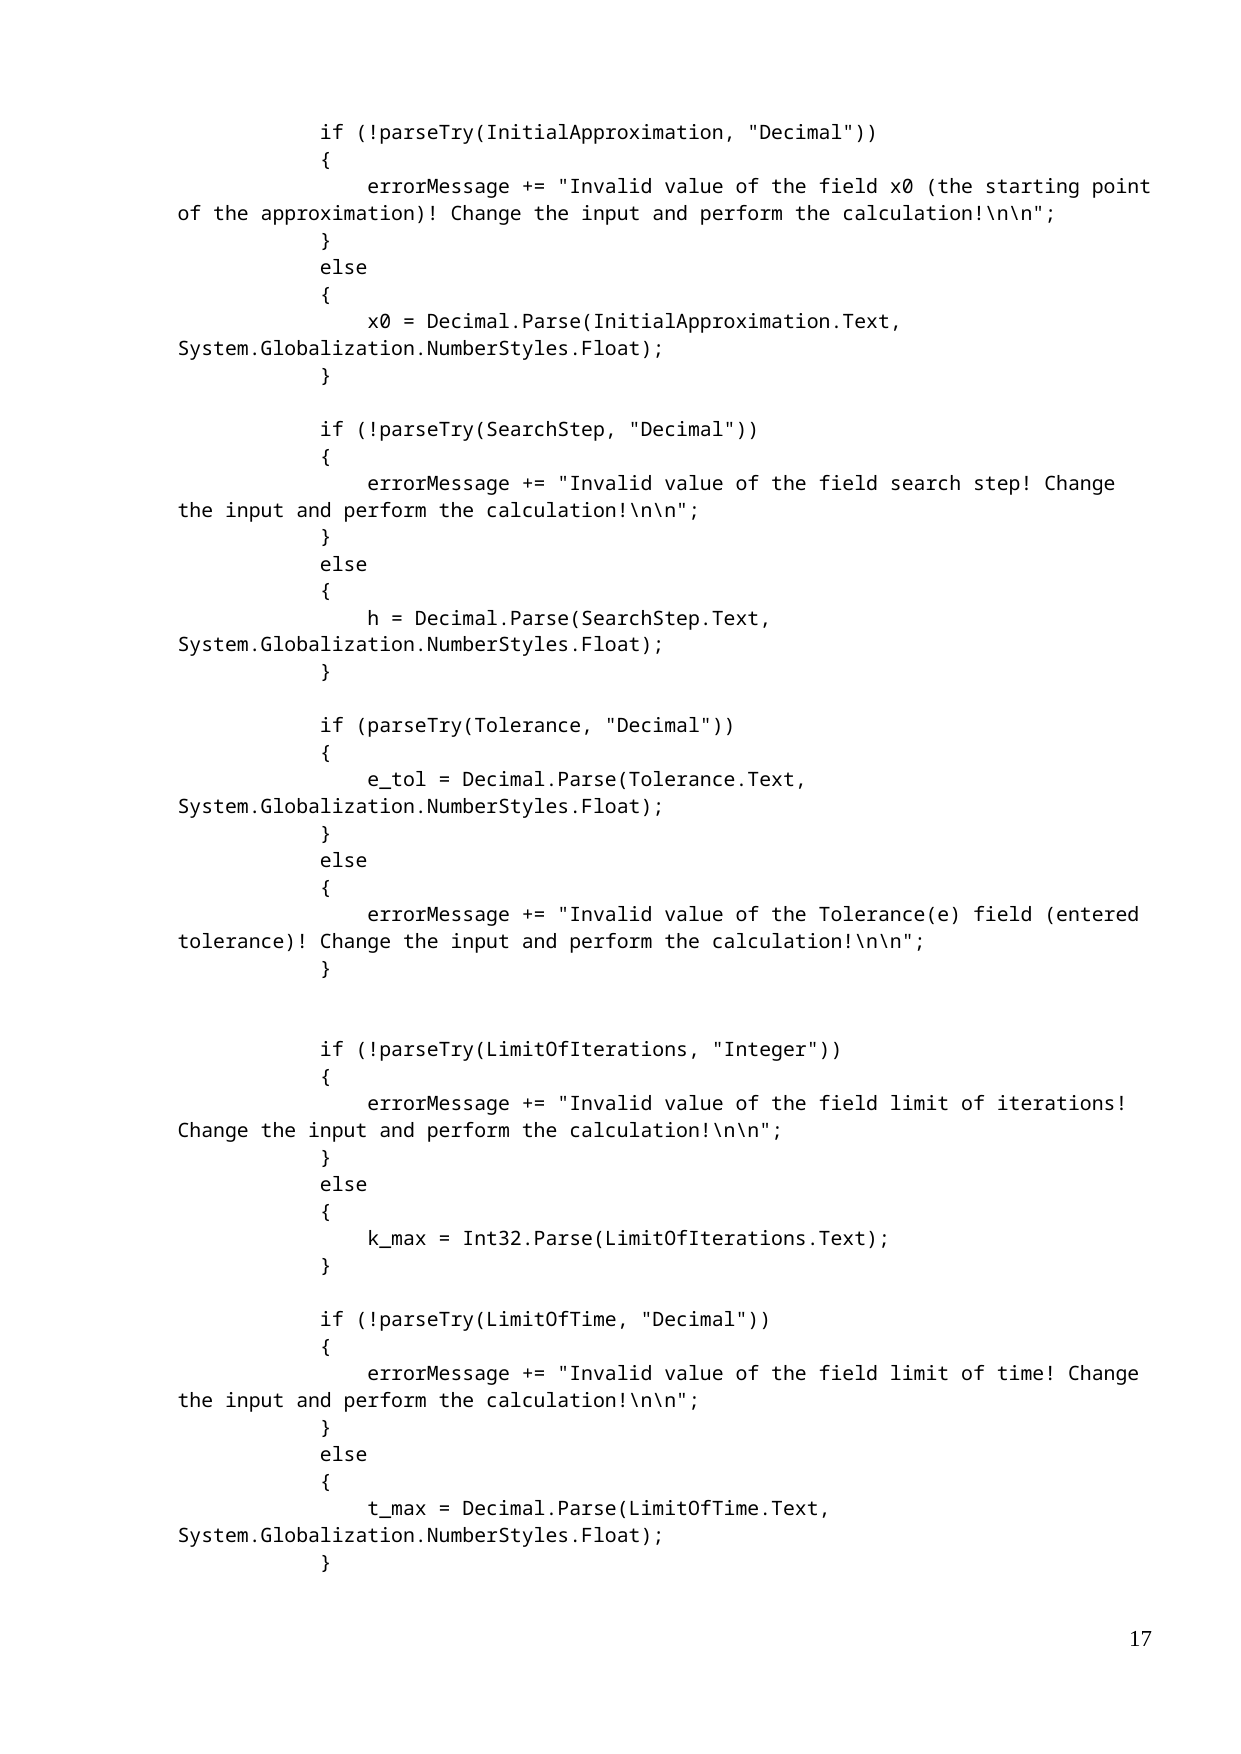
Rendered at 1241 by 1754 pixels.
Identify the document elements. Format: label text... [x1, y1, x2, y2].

text { [177, 1332, 1152, 1359]
text { [177, 577, 1152, 604]
text } [177, 1413, 1152, 1440]
text h = Decimal.Parse(SearchStep.Text, System.Globalization.NumberStyles.Float); [177, 604, 1152, 658]
text } [177, 658, 1152, 685]
text if (!parseTry(SearchStep, "Decimal")) [177, 415, 1152, 442]
text } [177, 226, 1152, 253]
text else [177, 847, 1152, 873]
text t_max = Decimal.Parse(LimitOfTime.Text, System.Globalization.NumberStyles.Float); [177, 1494, 1152, 1548]
text { [177, 145, 1152, 172]
text k_max = Int32.Parse(LimitOfIterations.Text); [177, 1224, 1152, 1251]
text { [177, 442, 1152, 469]
text } [177, 1143, 1152, 1170]
text e_tol = Decimal.Parse(Tolerance.Text, System.Globalization.NumberStyles.Float); [177, 766, 1152, 819]
text errorMessage += "Invalid value of the field x0 (the starting point of the approximation)! Change the input and perform the calculation!\n\n"; [177, 172, 1152, 226]
text if (!parseTry(InitialApproximation, "Decimal")) [177, 118, 1152, 145]
text } [177, 361, 1152, 388]
text } [177, 523, 1152, 550]
text else [177, 1440, 1152, 1467]
text if (parseTry(Tolerance, "Decimal")) [177, 712, 1152, 739]
text errorMessage += "Invalid value of the Tolerance(e) field (entered tolerance)! Change the input and perform the calculation!\n\n"; [177, 901, 1152, 954]
text errorMessage += "Invalid value of the field limit of time! Change the input and perform the calculation!\n\n"; [177, 1359, 1152, 1413]
text } [177, 819, 1152, 847]
text } [177, 954, 1152, 981]
text { [177, 280, 1152, 307]
text else [177, 253, 1152, 280]
text errorMessage += "Invalid value of the field search step! Change the input and perform the calculation!\n\n"; [177, 469, 1152, 523]
text } [177, 1548, 1152, 1575]
text { [177, 873, 1152, 901]
text } [177, 1251, 1152, 1278]
text if (!parseTry(LimitOfTime, "Decimal")) [177, 1305, 1152, 1332]
text errorMessage += "Invalid value of the field limit of iterations! Change the input and perform the calculation!\n\n"; [177, 1089, 1152, 1143]
text { [177, 739, 1152, 766]
text if (!parseTry(LimitOfIterations, "Integer")) [177, 1035, 1152, 1062]
text else [177, 1170, 1152, 1197]
text { [177, 1062, 1152, 1089]
text else [177, 550, 1152, 577]
text x0 = Decimal.Parse(InitialApproximation.Text, System.Globalization.NumberStyles.Float); [177, 307, 1152, 361]
text { [177, 1197, 1152, 1224]
text { [177, 1467, 1152, 1494]
